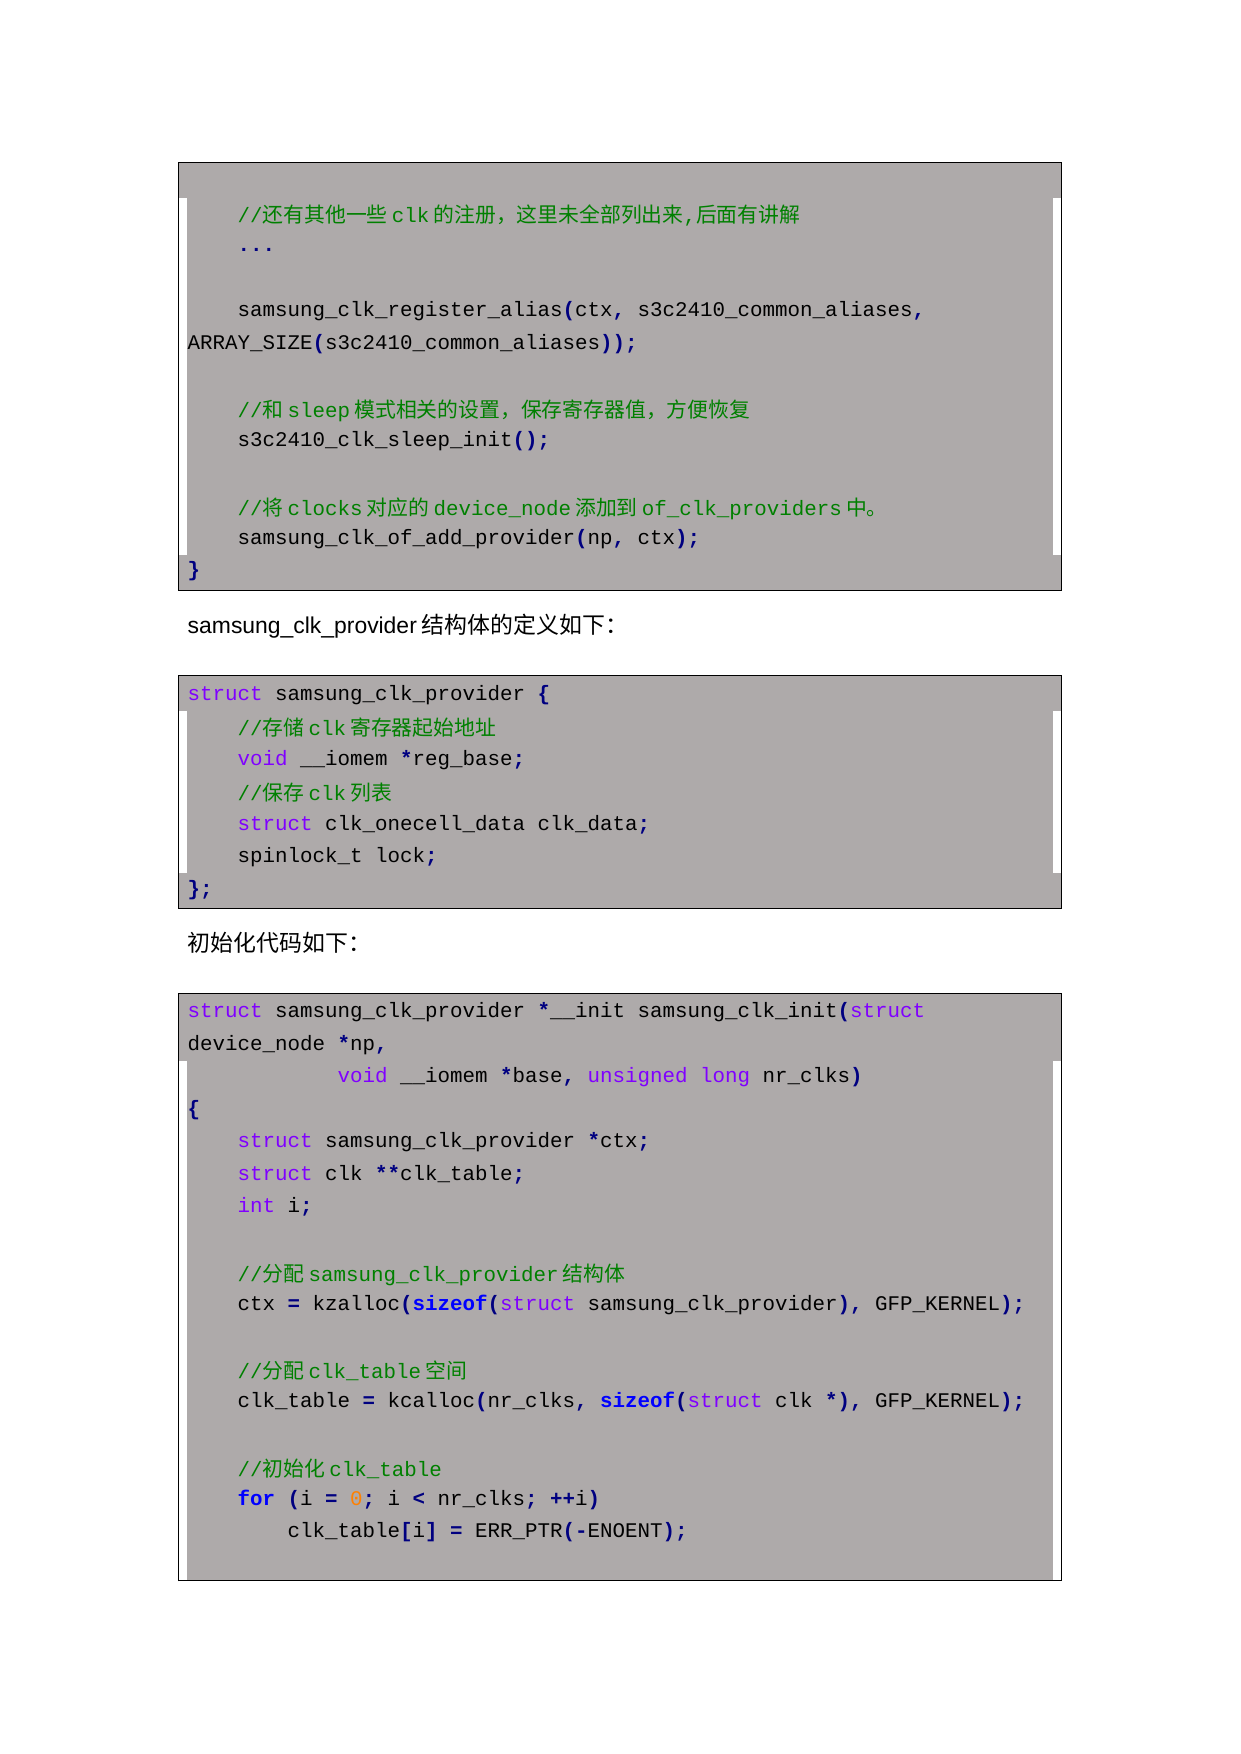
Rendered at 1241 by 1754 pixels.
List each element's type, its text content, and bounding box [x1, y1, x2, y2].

text struct clk_onecell_data clk_data; [187, 808, 1053, 841]
text 初始化代码如下： [187, 909, 1053, 974]
text //初始化clk_table [187, 1451, 1053, 1484]
text //将clocks对应的device_node添加到of_clk_providers中。 [187, 490, 1053, 523]
text //分配samsung_clk_provider结构体 [187, 1256, 1053, 1289]
text //存储clk寄存器起始地址 [187, 711, 1053, 743]
text for (i = 0; i < nr_clks; ++i) [187, 1484, 1053, 1516]
text { [187, 1094, 1053, 1126]
text struct clk **clk_table; [187, 1159, 1053, 1191]
text void __iomem *reg_base; [187, 743, 1053, 776]
text ctx = kzalloc(sizeof(struct samsung_clk_provider), GFP_KERNEL); [187, 1289, 1053, 1321]
text struct samsung_clk_provider { [179, 676, 1061, 711]
text }; [179, 870, 1061, 908]
text void __iomem *base, unsigned long nr_clks) [187, 1061, 1053, 1094]
text struct samsung_clk_provider *__init samsung_clk_init(struct device_node *np, [179, 994, 1061, 1061]
text //分配clk_table空间 [187, 1354, 1053, 1386]
text } [179, 552, 1061, 590]
text samsung_clk_register_alias(ctx, s3c2410_common_aliases, ARRAY_SIZE(s3c2410_common_aliases)); [187, 295, 1053, 360]
text struct samsung_clk_provider *ctx; [187, 1126, 1053, 1159]
text ... [187, 230, 1053, 263]
text //和sleep模式相关的设置，保存寄存器值，方便恢复 [187, 393, 1053, 425]
text spinlock_t lock; [187, 841, 1053, 870]
text int i; [187, 1191, 1053, 1224]
text s3c2410_clk_sleep_init(); [187, 425, 1053, 458]
text clk_table = kcalloc(nr_clks, sizeof(struct clk *), GFP_KERNEL); [187, 1386, 1053, 1419]
text clk_table[i] = ERR_PTR(-ENOENT); [187, 1516, 1053, 1549]
text samsung_clk_of_add_provider(np, ctx); [187, 523, 1053, 552]
text //保存clk列表 [187, 776, 1053, 808]
text samsung_clk_provider结构体的定义如下： [187, 591, 1053, 656]
text //还有其他一些clk的注册，这里未全部列出来,后面有讲解 [187, 198, 1053, 230]
